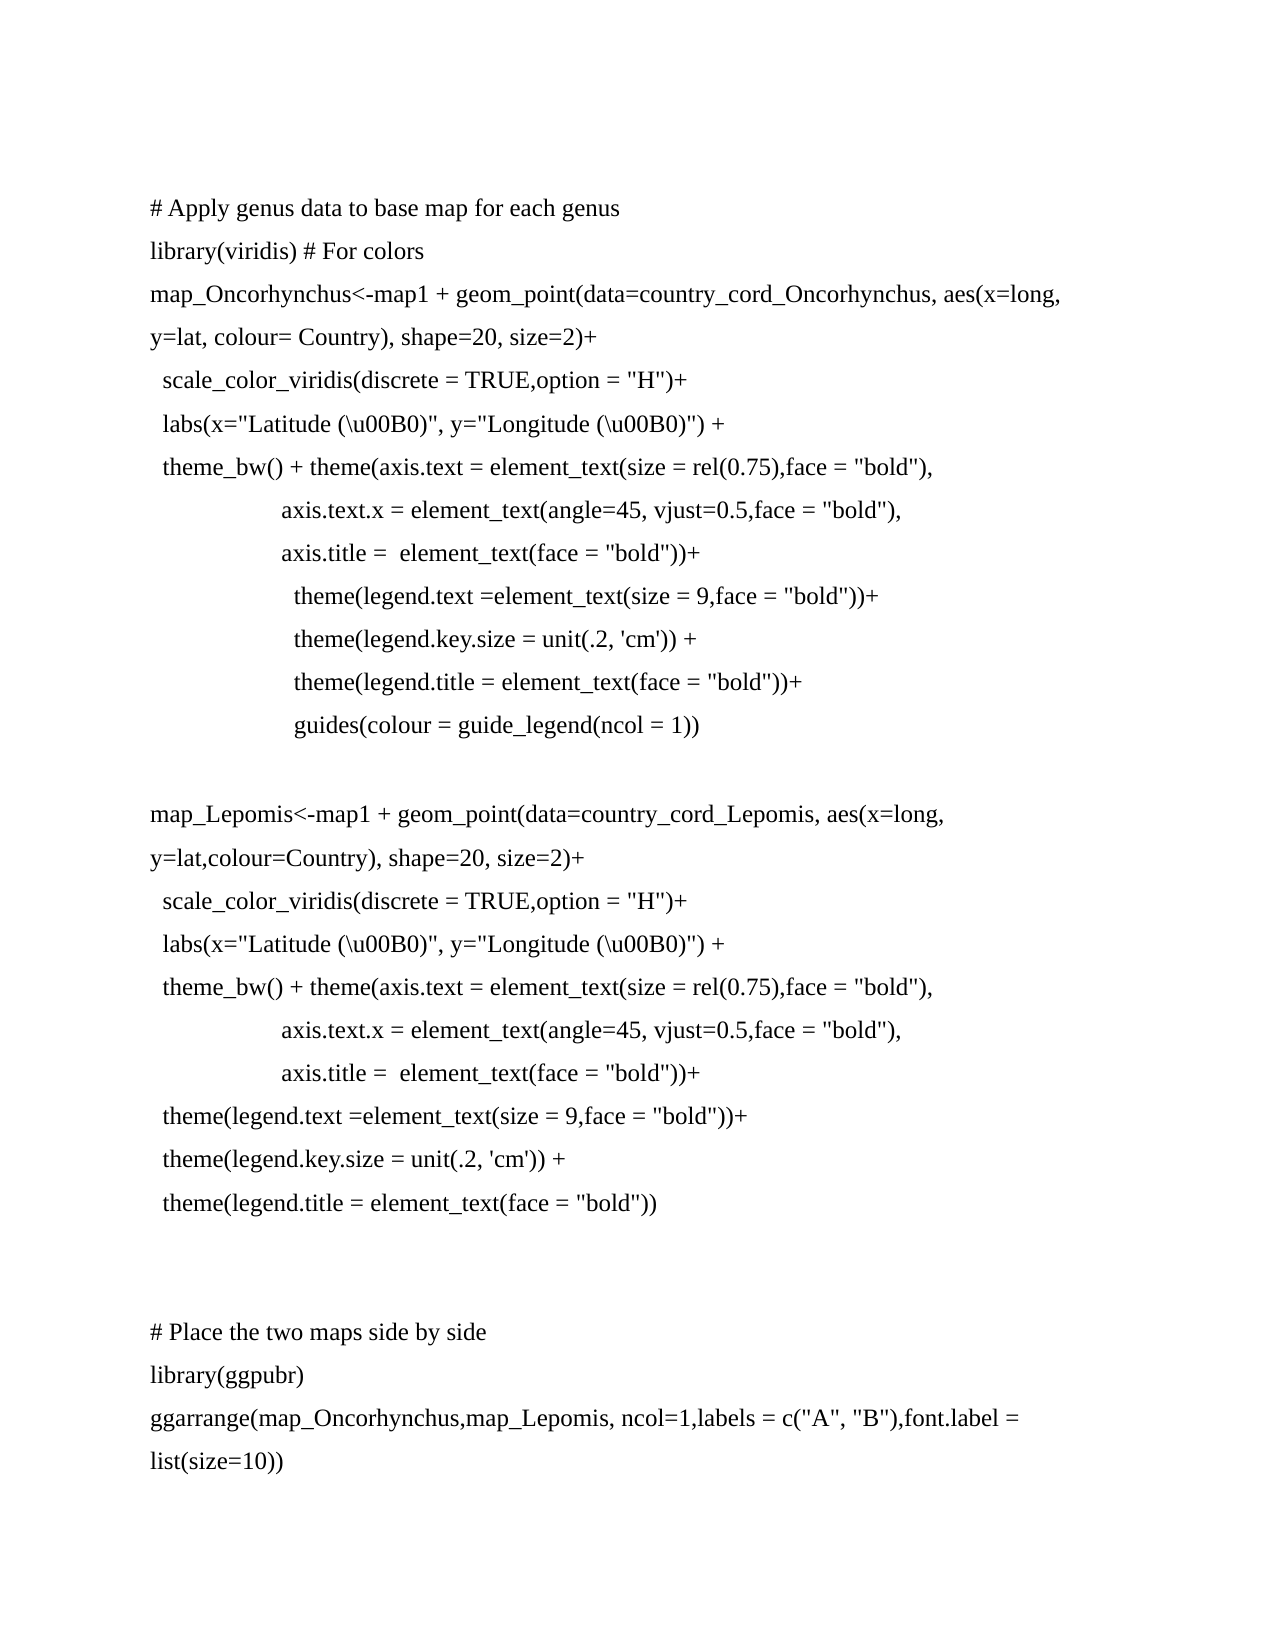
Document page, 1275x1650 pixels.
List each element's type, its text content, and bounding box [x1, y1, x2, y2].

text theme(legend.key.size = unit(.2, 'cm')) + [150, 1144, 1125, 1173]
text labs(x="Latitude (\u00B0)", y="Longitude (\u00B0)") + [150, 929, 1125, 958]
text axis.title = element_text(face = "bold"))+ [150, 538, 1125, 567]
text map_Lepomis<-map1 + geom_point(data=country_cord_Lepomis, aes(x=long, y=lat,colour=Country), shape=20, size=2)+ [150, 799, 1125, 871]
text ggarrange(map_Oncorhynchus,map_Lepomis, ncol=1,labels = c("A", "B"),font.label = list(size=10)) [150, 1403, 1125, 1475]
text theme(legend.text =element_text(size = 9,face = "bold"))+ [150, 581, 1125, 610]
text scale_color_viridis(discrete = TRUE,option = "H")+ [150, 366, 1125, 394]
text # Apply genus data to base map for each genus [150, 193, 1125, 222]
text library(viridis) # For colors [150, 236, 1125, 265]
text library(ggpubr) [150, 1360, 1125, 1389]
text map_Oncorhynchus<-map1 + geom_point(data=country_cord_Oncorhynchus, aes(x=long, y=lat, colour= Country), shape=20, size=2)+ [150, 279, 1125, 351]
text theme_bw() + theme(axis.text = element_text(size = rel(0.75),face = "bold"), [150, 972, 1125, 1001]
text axis.title = element_text(face = "bold"))+ [150, 1058, 1125, 1087]
text theme(legend.text =element_text(size = 9,face = "bold"))+ [150, 1101, 1125, 1130]
text theme_bw() + theme(axis.text = element_text(size = rel(0.75),face = "bold"), [150, 452, 1125, 481]
text theme(legend.key.size = unit(.2, 'cm')) + [150, 624, 1125, 653]
text # Place the two maps side by side [150, 1317, 1125, 1346]
text guides(colour = guide_legend(ncol = 1)) [150, 711, 1125, 739]
text axis.text.x = element_text(angle=45, vjust=0.5,face = "bold"), [150, 495, 1125, 524]
text theme(legend.title = element_text(face = "bold"))+ [150, 667, 1125, 696]
text theme(legend.title = element_text(face = "bold")) [150, 1188, 1125, 1216]
text scale_color_viridis(discrete = TRUE,option = "H")+ [150, 886, 1125, 914]
text labs(x="Latitude (\u00B0)", y="Longitude (\u00B0)") + [150, 409, 1125, 437]
text axis.text.x = element_text(angle=45, vjust=0.5,face = "bold"), [150, 1015, 1125, 1044]
